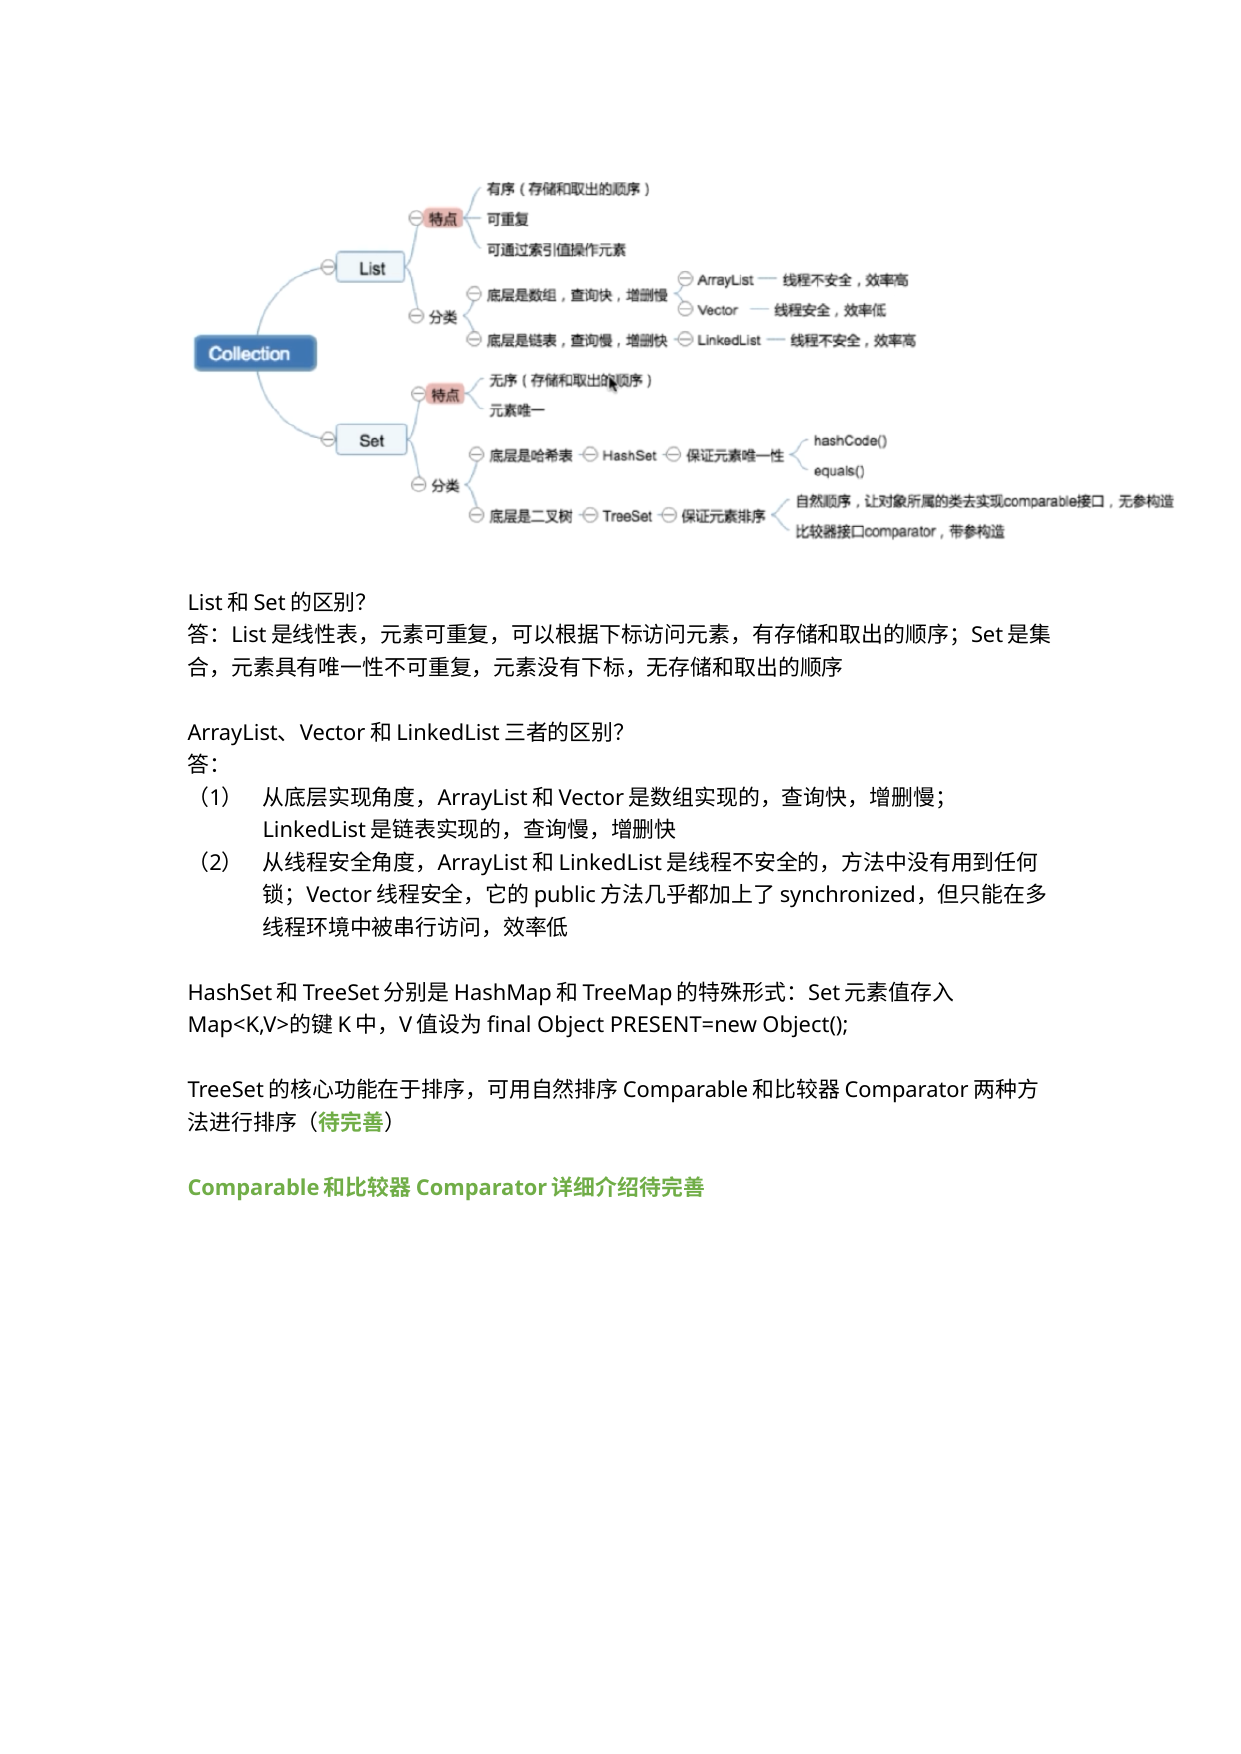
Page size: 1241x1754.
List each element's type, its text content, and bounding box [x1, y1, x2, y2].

text HashSet和TreeSet分别是HashMap和TreeMap的特殊形式：Set元素值存入Map<K,V>的键K中，V值设为 final Object PRESENT=new Object(); [187, 974, 1053, 1039]
text Comparable和比较器Comparator详细介绍待完善 [187, 1169, 1053, 1202]
list 从底层实现角度，ArrayList和Vector是数组实现的，查询快，增删慢；LinkedList是链表实现的，查询慢，增删快 [187, 779, 1053, 844]
text 答： [187, 747, 1053, 779]
text ArrayList、Vector和LinkedList三者的区别？ [187, 714, 1053, 747]
text TreeSet的核心功能在于排序，可用自然排序Comparable和比较器Comparator两种方法进行排序（待完善） [187, 1072, 1053, 1137]
list 从线程安全角度，ArrayList和LinkedList是线程不安全的，方法中没有用到任何锁；Vector线程安全，它的public方法几乎都加上了synchronized，但只能在多线程环境中被串行访问，效率低 [187, 844, 1053, 942]
text 答：List是线性表，元素可重复，可以根据下标访问元素，有存储和取出的顺序；Set是集合，元素具有唯一性不可重复，元素没有下标，无存储和取出的顺序 [187, 617, 1053, 682]
text List和Set的区别？ [187, 584, 1053, 617]
picture [187, 162, 1186, 557]
